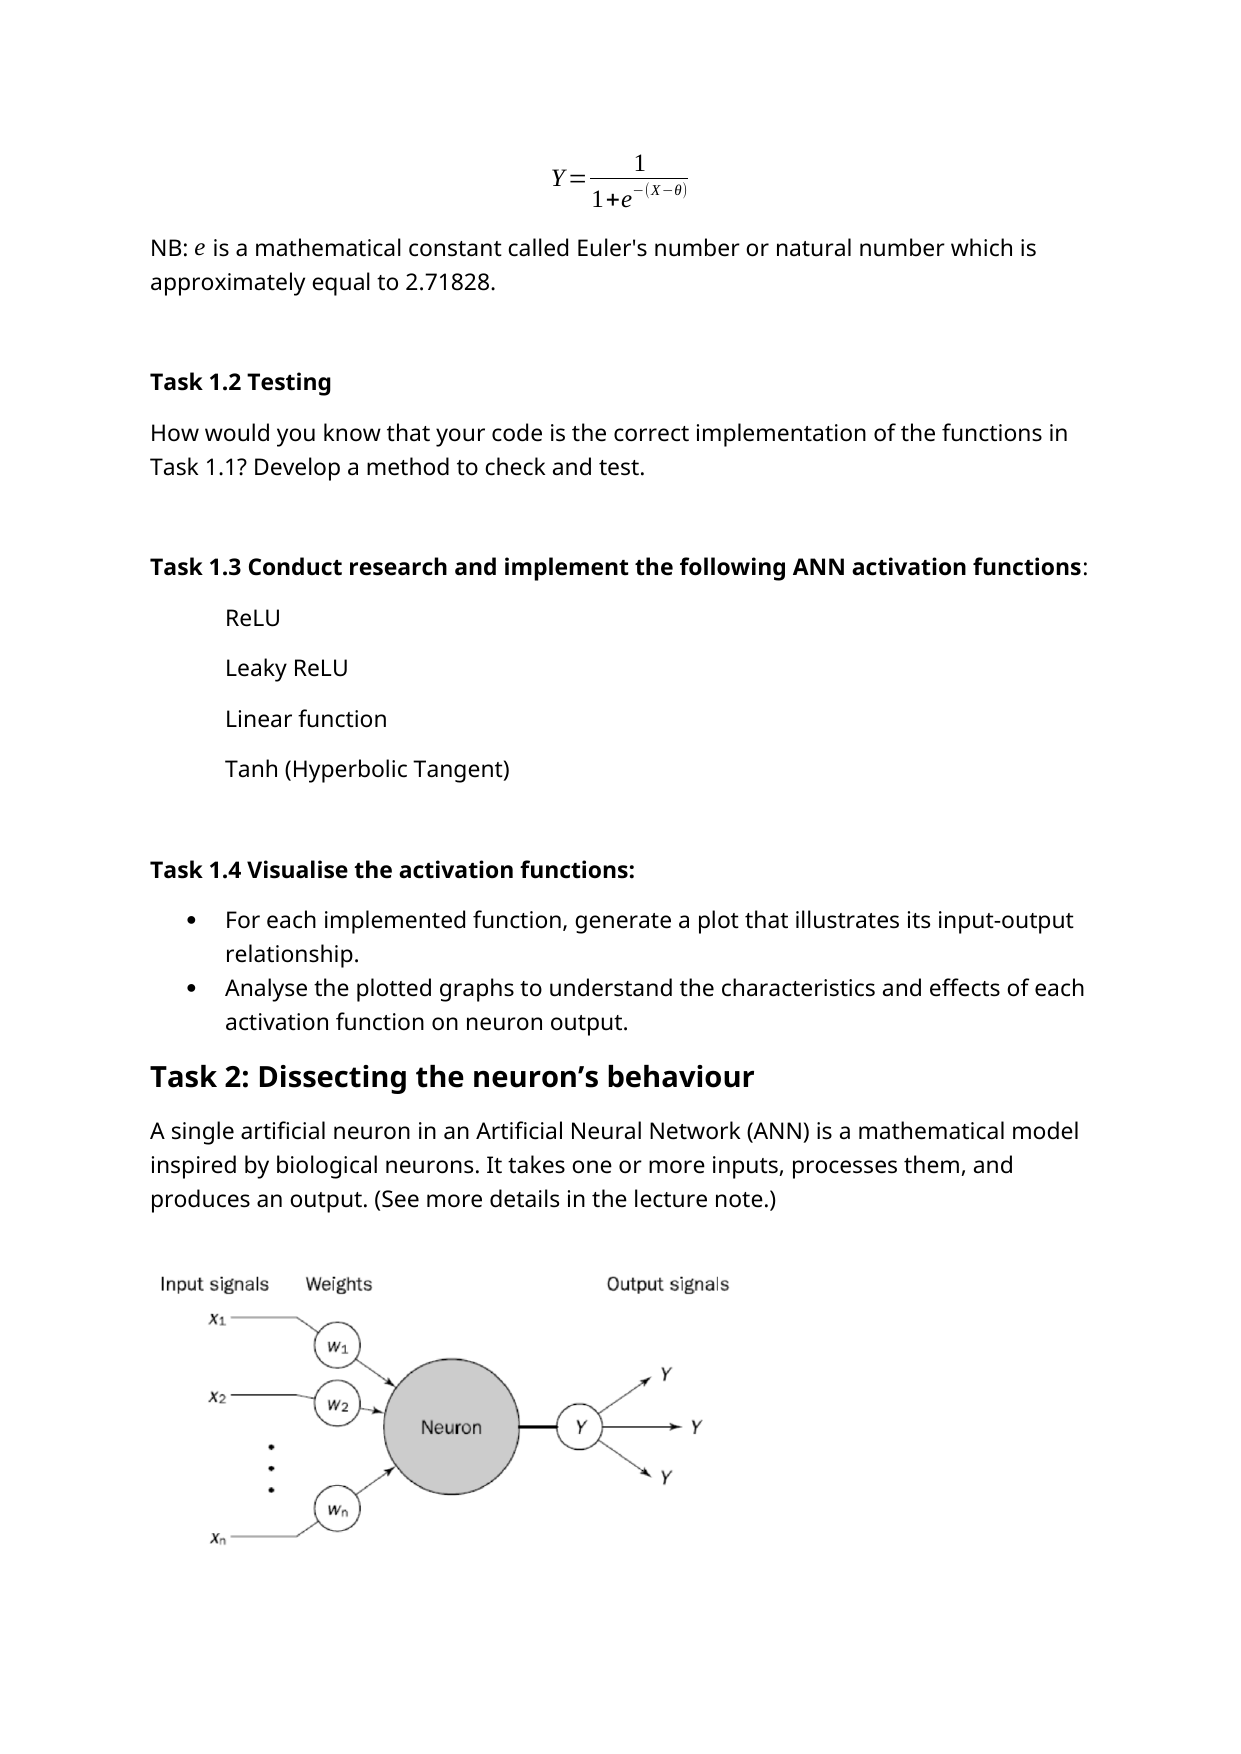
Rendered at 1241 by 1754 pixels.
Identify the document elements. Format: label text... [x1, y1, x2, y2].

text Task 1.3 Conduct research and implement the following ANN activation functions: [150, 551, 1090, 582]
text Task 2: Dissecting the neuron’s behaviour [150, 1056, 1090, 1096]
text NB: is a mathematical constant called Euler's number or natural number which is approximately equal to 2.71828. [150, 232, 1090, 297]
text Tanh (Hyperbolic Tangent) [150, 753, 1090, 784]
text How would you know that your code is the correct implementation of the functions in Task 1.1? Develop a method to check and test. [150, 417, 1090, 482]
list Analyse the plotted graphs to understand the characteristics and effects of each activation function on neuron output. [187, 972, 1090, 1037]
text A single artificial neuron in an Artificial Neural Network (ANN) is a mathematical model inspired by biological neurons. It takes one or more inputs, processes them, and produces an output. (See more details in the lecture note.) [150, 1115, 1090, 1214]
text Task 1.4 Visualise the activation functions: [150, 854, 1090, 885]
text Linear function [150, 702, 1090, 734]
text Leaky ReLU [150, 652, 1090, 683]
picture [150, 1233, 734, 1566]
list For each implemented function, generate a plot that illustrates its input-output relationship. [187, 904, 1090, 969]
text Task 1.2 Testing [150, 366, 1090, 397]
text ReLU [150, 602, 1090, 633]
